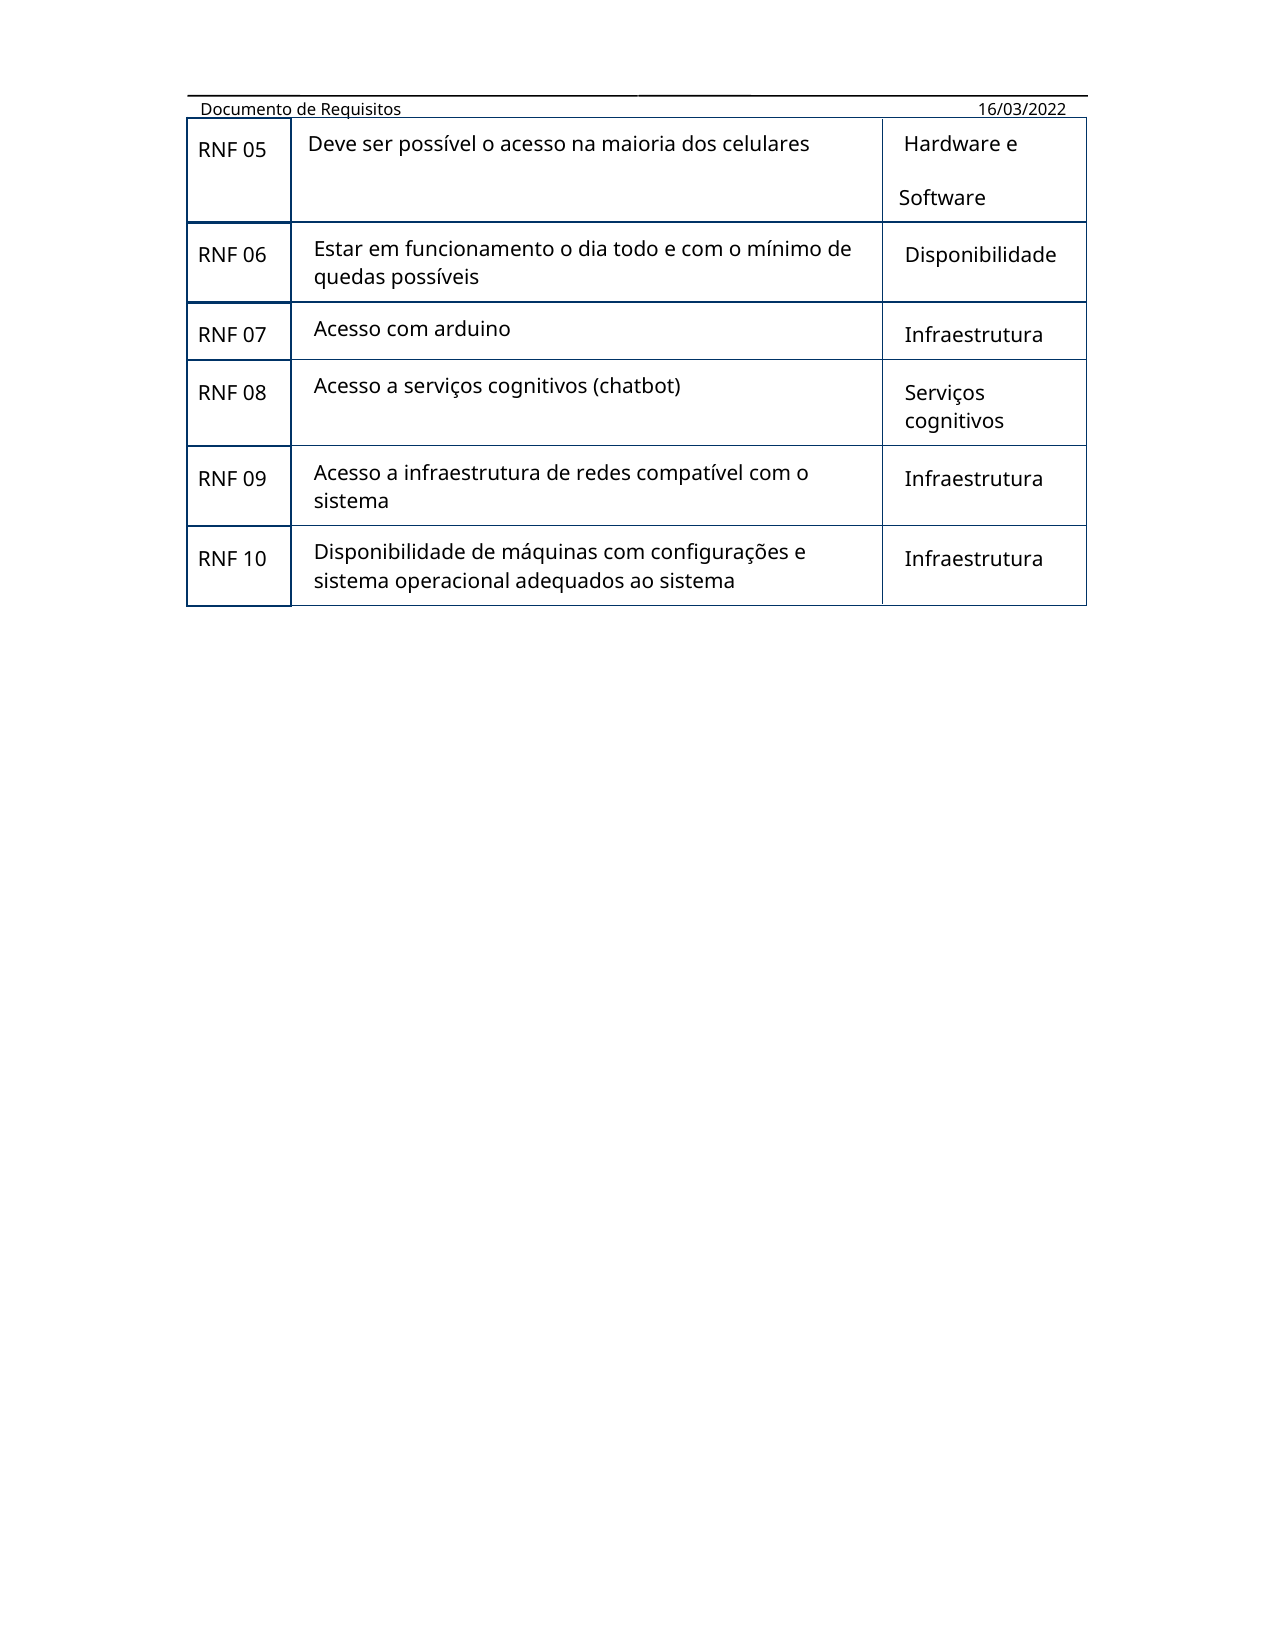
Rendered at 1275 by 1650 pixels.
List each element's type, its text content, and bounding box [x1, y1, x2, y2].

table_cell Acesso com arduino [292, 303, 882, 359]
table_cell Disponibilidade [883, 223, 1086, 301]
table_cell RNF 09 [188, 447, 290, 525]
table_cell Infraestrutura [883, 303, 1086, 359]
table_cell RNF 07 [188, 304, 290, 359]
table_cell Infraestrutura [882, 526, 1086, 605]
table_cell RNF 05 [188, 119, 290, 221]
table_cell RNF 10 [188, 527, 290, 605]
table_cell Estar em funcionamento o dia todo e com o mínimo de quedas possíveis [292, 223, 882, 301]
table_cell Deve ser possível o acesso na maioria dos celulares [292, 118, 882, 221]
table_cell RNF 06 [188, 224, 290, 301]
table_cell Serviços cognitivos [883, 360, 1086, 445]
table_cell Hardware e Software [883, 118, 1086, 221]
table_cell Acesso a serviços cognitivos (chatbot) [292, 360, 882, 445]
table_cell RNF 08 [188, 361, 290, 445]
table_cell Acesso a infraestrutura de redes compatível com o sistema [292, 446, 882, 525]
table_cell Infraestrutura [883, 446, 1086, 525]
table_cell Disponibilidade de máquinas com configurações e sistema operacional adequados ao sistema [292, 526, 882, 605]
